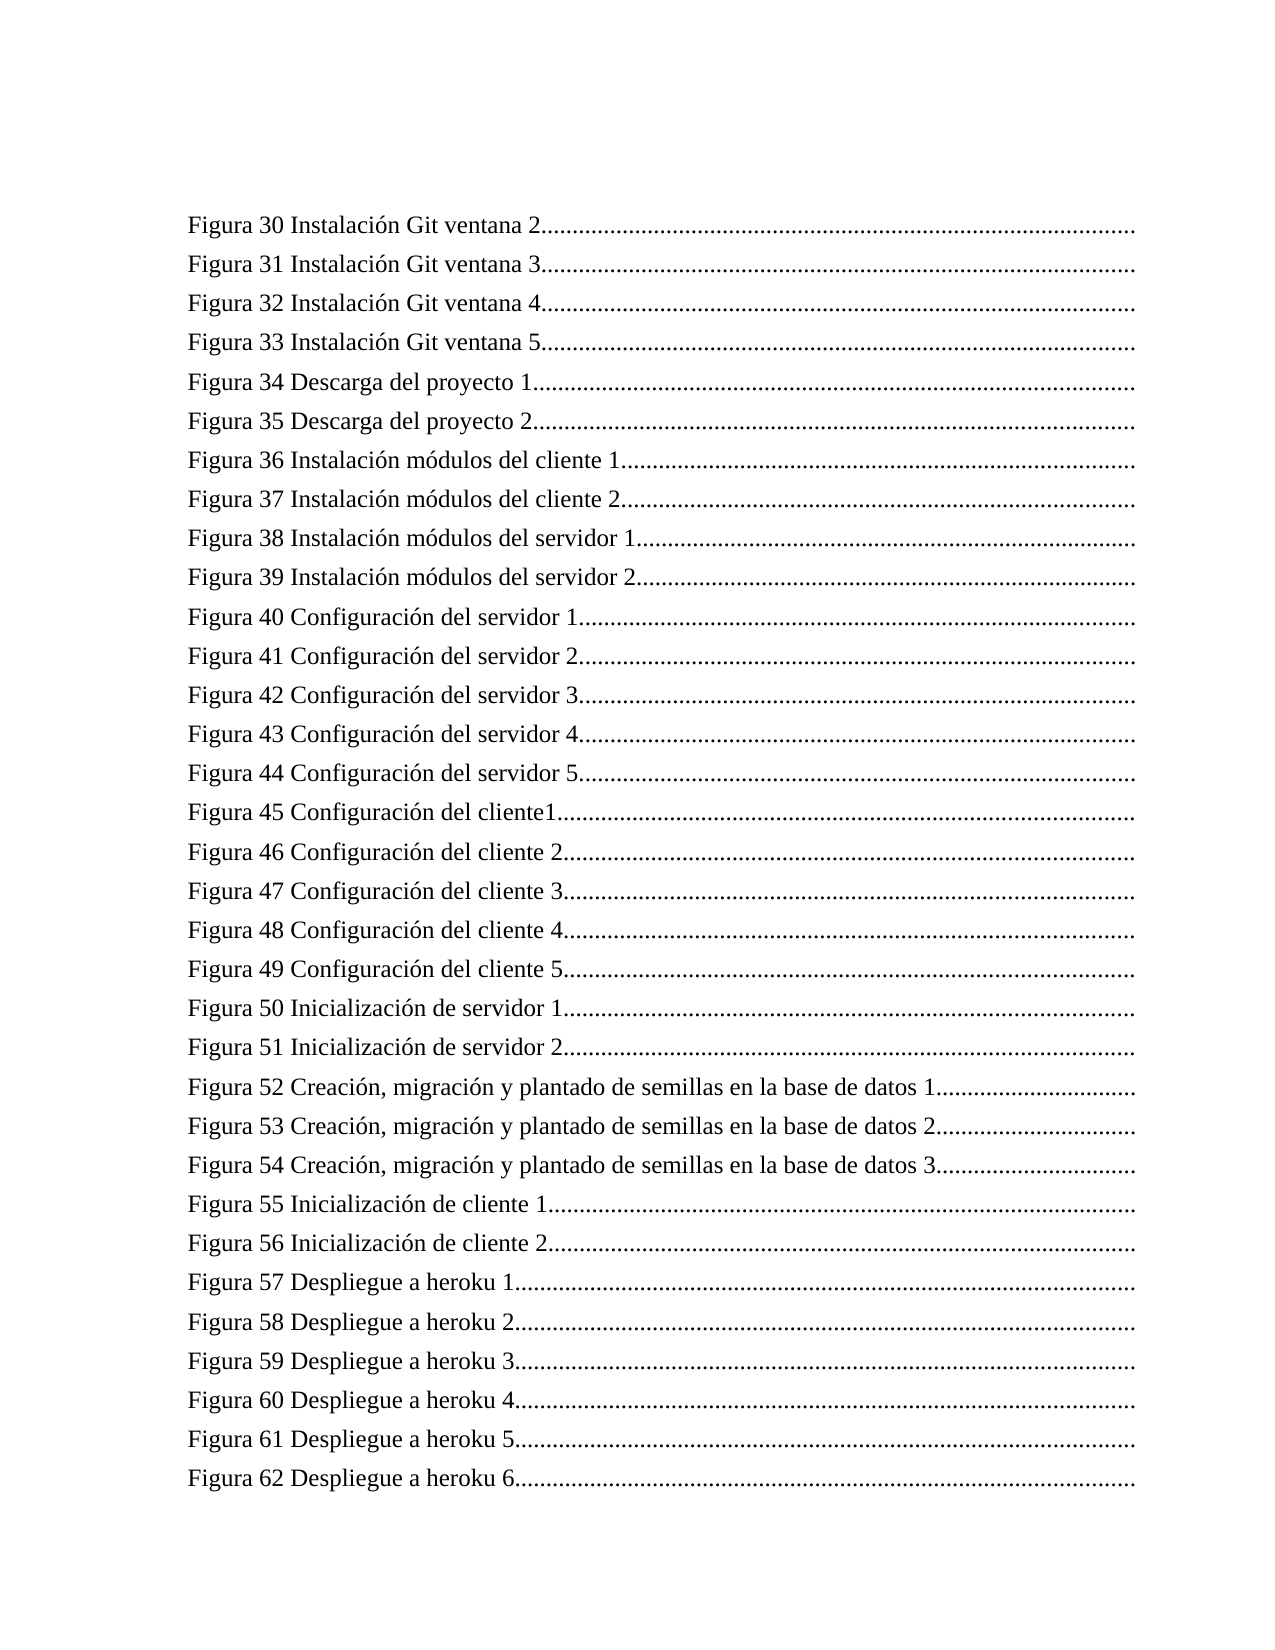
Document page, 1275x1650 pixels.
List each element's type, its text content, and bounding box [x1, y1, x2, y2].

text Figura 41 Configuración del servidor 2. 47 [187, 641, 1087, 669]
text Figura 52 Creación, migración y plantado de semillas en la base de datos 1. 57 [187, 1072, 1087, 1100]
text Figura 31 Instalación Git ventana 3. 37 [187, 249, 1087, 278]
text Figura 40 Configuración del servidor 1. 46 [187, 602, 1087, 630]
text Figura 62 Despliegue a heroku 6. 64 [187, 1463, 1087, 1492]
text Figura 42 Configuración del servidor 3. 48 [187, 680, 1087, 709]
text Figura 59 Despliegue a heroku 3. 62 [187, 1346, 1087, 1374]
text Figura 47 Configuración del cliente 3. 53 [187, 876, 1087, 904]
text Figura 51 Inicialización de servidor 2. 56 [187, 1032, 1087, 1061]
text Figura 34 Descarga del proyecto 1. 40 [187, 367, 1087, 395]
text Figura 43 Configuración del servidor 4. 50 [187, 719, 1087, 748]
text Figura 60 Despliegue a heroku 4. 63 [187, 1385, 1087, 1414]
text Figura 61 Despliegue a heroku 5. 64 [187, 1424, 1087, 1453]
text Figura 55 Inicialización de cliente 1. 59 [187, 1189, 1087, 1218]
text Figura 36 Instalación módulos del cliente 1. 42 [187, 445, 1087, 474]
text Figura 48 Configuración del cliente 4. 55 [187, 915, 1087, 944]
text Figura 35 Descarga del proyecto 2. 41 [187, 406, 1087, 434]
text Figura 53 Creación, migración y plantado de semillas en la base de datos 2. 58 [187, 1111, 1087, 1139]
text Figura 46 Configuración del cliente 2. 52 [187, 837, 1087, 865]
text Figura 38 Instalación módulos del servidor 1. 44 [187, 523, 1087, 552]
text Figura 30 Instalación Git ventana 2. 36 [187, 210, 1087, 239]
text Figura 54 Creación, migración y plantado de semillas en la base de datos 3. 58 [187, 1150, 1087, 1179]
text Figura 50 Inicialización de servidor 1. 56 [187, 993, 1087, 1022]
text Figura 49 Configuración del cliente 5. 55 [187, 954, 1087, 983]
text Figura 33 Instalación Git ventana 5. 39 [187, 327, 1087, 356]
text Figura 39 Instalación módulos del servidor 2. 45 [187, 562, 1087, 591]
text Figura 45 Configuración del cliente1. 51 [187, 797, 1087, 826]
text Figura 58 Despliegue a heroku 2. 61 [187, 1307, 1087, 1335]
text Figura 44 Configuración del servidor 5. 50 [187, 758, 1087, 787]
text Figura 37 Instalación módulos del cliente 2. 43 [187, 484, 1087, 513]
text Figura 57 Despliegue a heroku 1. 61 [187, 1267, 1087, 1296]
text Figura 56 Inicialización de cliente 2. 60 [187, 1228, 1087, 1257]
text Figura 32 Instalación Git ventana 4. 38 [187, 288, 1087, 317]
